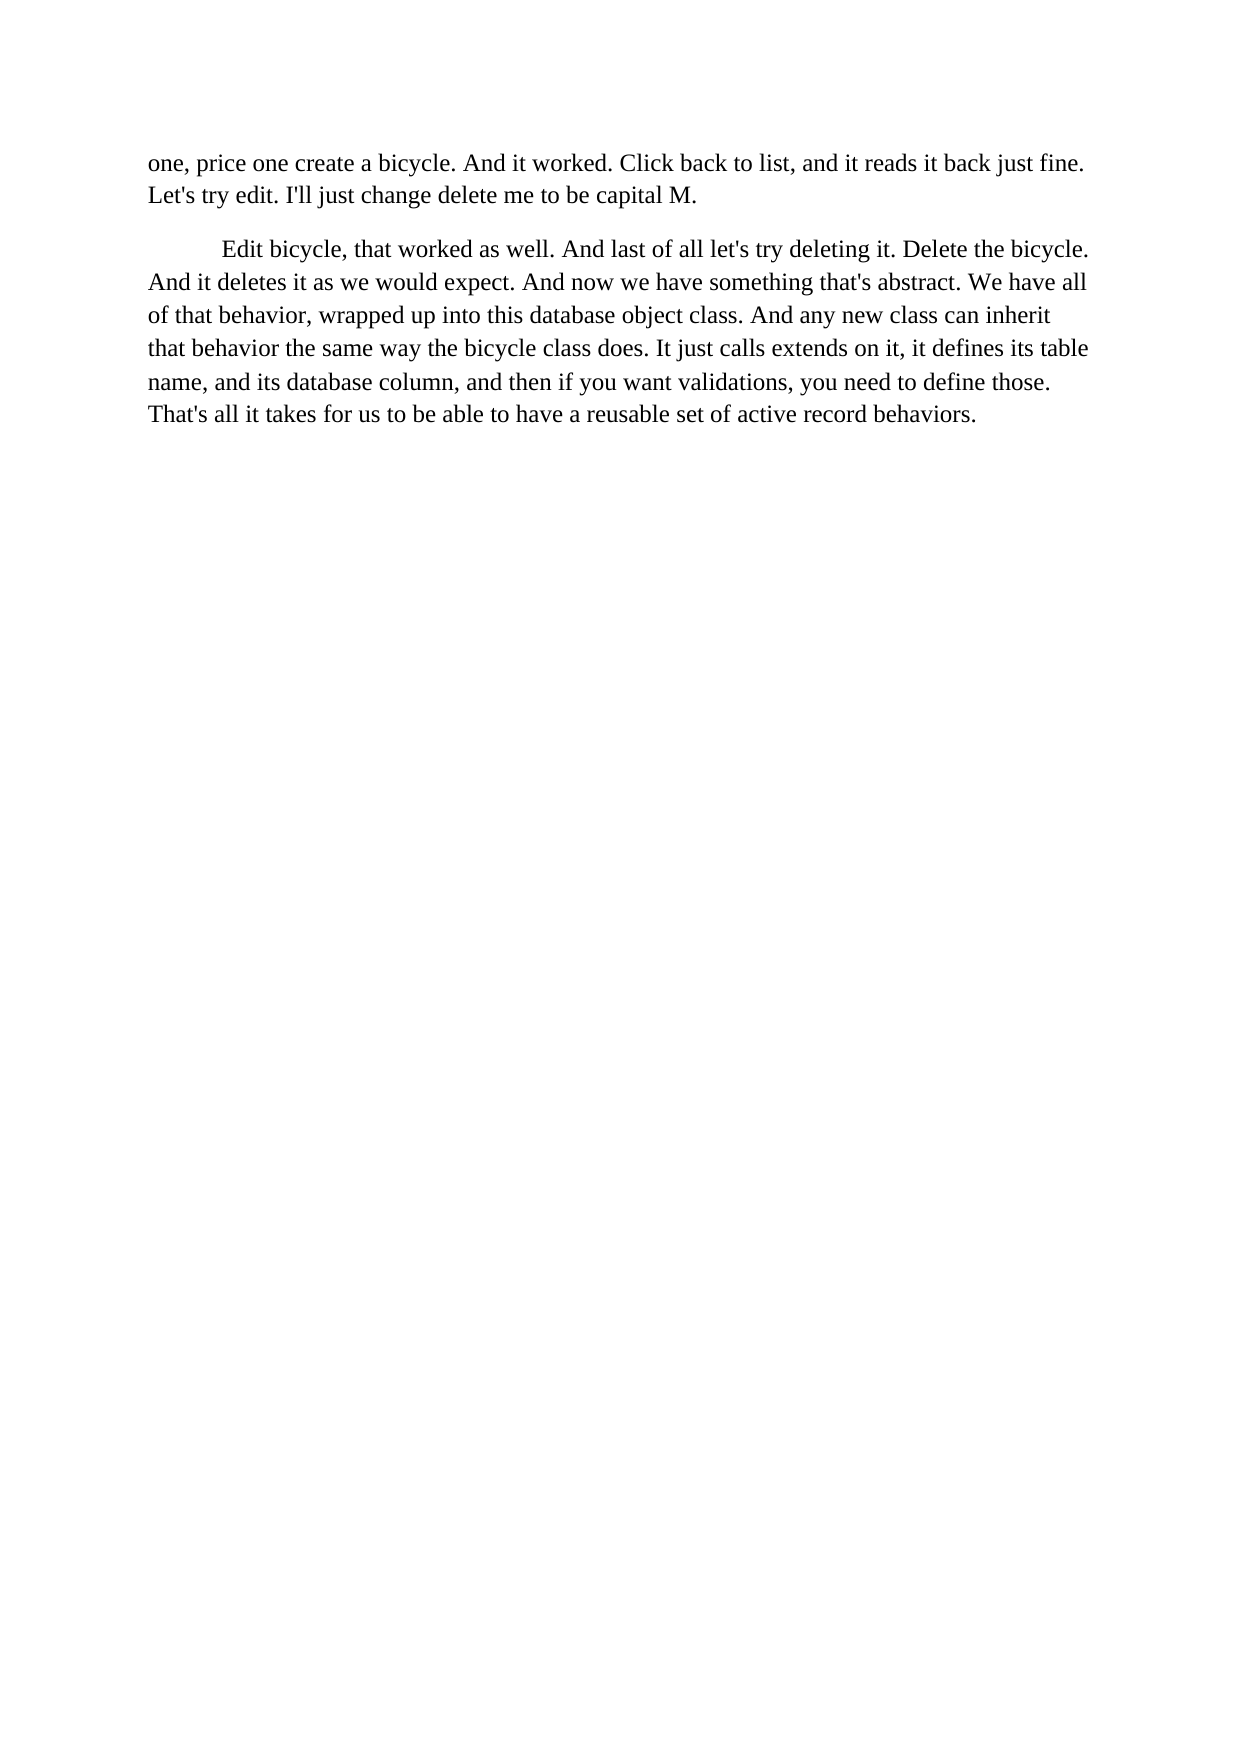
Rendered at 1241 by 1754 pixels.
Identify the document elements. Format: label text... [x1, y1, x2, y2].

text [148, 148, 1093, 209]
text Edit bicycle, that worked as well. And last of all let's try deleting it. Delete the bicycle. And it deletes it as we would expect. And now we have something that's abstract. We have all of that behavior, wrapped up into this database object class. And any new class can inherit that behavior the same way the bicycle class does. It just calls extends on it, it defines its table name, and its database column, and then if you want validations, you need to define those. That's all it takes for us to be able to have a reusable set of active record behaviors. [148, 234, 1093, 428]
